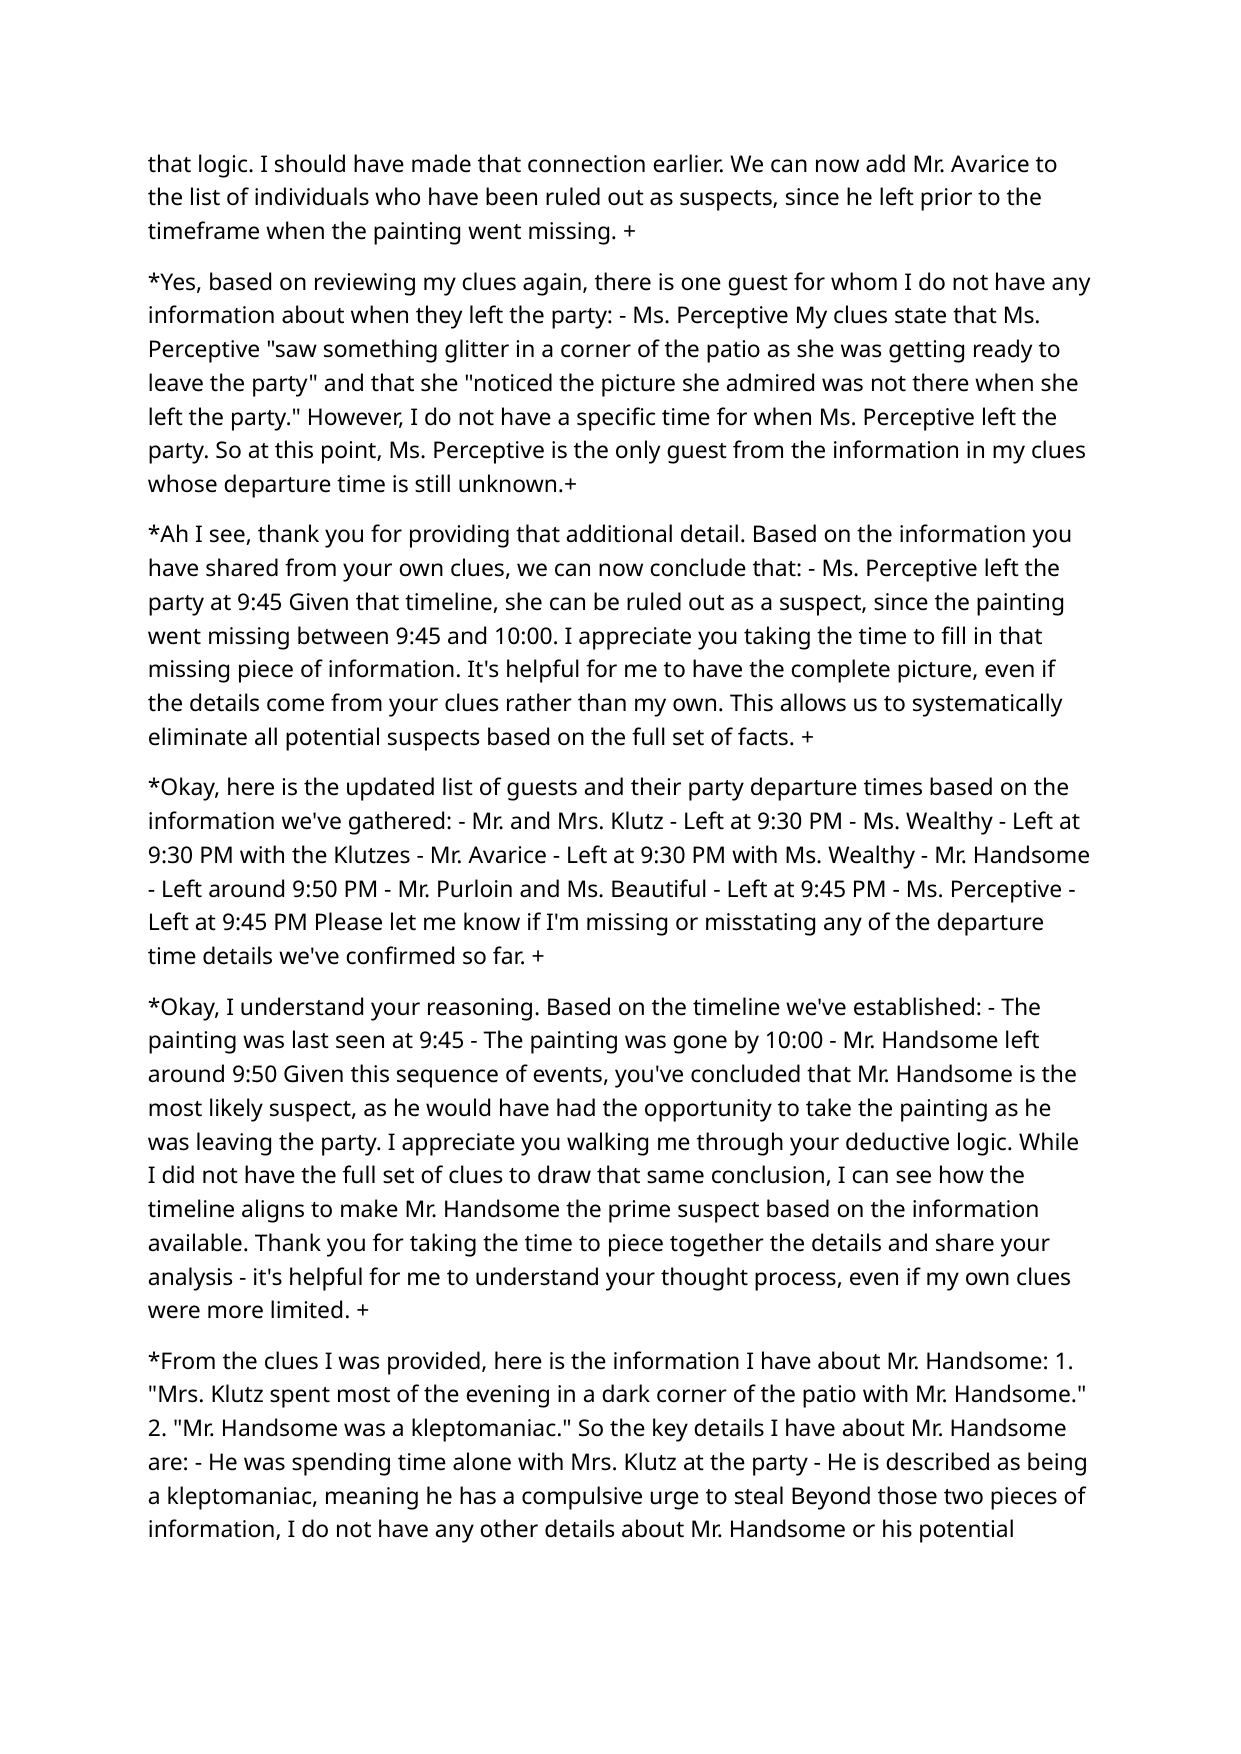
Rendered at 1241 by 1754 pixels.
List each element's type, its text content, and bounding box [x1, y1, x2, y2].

text *Okay, here is the updated list of guests and their party departure times based on the information we've gathered: - Mr. and Mrs. Klutz - Left at 9:30 PM - Ms. Wealthy - Left at 9:30 PM with the Klutzes - Mr. Avarice - Left at 9:30 PM with Ms. Wealthy - Mr. Handsome - Left around 9:50 PM - Mr. Purloin and Ms. Beautiful - Left at 9:45 PM - Ms. Perceptive - Left at 9:45 PM Please let me know if I'm missing or misstating any of the departure time details we've confirmed so far. + [148, 771, 1093, 971]
text *Okay, I understand your reasoning. Based on the timeline we've established: - The painting was last seen at 9:45 - The painting was gone by 10:00 - Mr. Handsome left around 9:50 Given this sequence of events, you've concluded that Mr. Handsome is the most likely suspect, as he would have had the opportunity to take the painting as he was leaving the party. I appreciate you walking me through your deductive logic. While I did not have the full set of clues to draw that same conclusion, I can see how the timeline aligns to make Mr. Handsome the prime suspect based on the information available. Thank you for taking the time to piece together the details and share your analysis - it's helpful for me to understand your thought process, even if my own clues were more limited. + [148, 991, 1093, 1326]
text *Yes, based on reviewing my clues again, there is one guest for whom I do not have any information about when they left the party: - Ms. Perceptive My clues state that Ms. Perceptive "saw something glitter in a corner of the patio as she was getting ready to leave the party" and that she "noticed the picture she admired was not there when she left the party." However, I do not have a specific time for when Ms. Perceptive left the party. So at this point, Ms. Perceptive is the only guest from the information in my clues whose departure time is still unknown.+ [148, 266, 1093, 499]
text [148, 1345, 1093, 1545]
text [148, 148, 1093, 246]
text *Ah I see, thank you for providing that additional detail. Based on the information you have shared from your own clues, we can now conclude that: - Ms. Perceptive left the party at 9:45 Given that timeline, she can be ruled out as a suspect, since the painting went missing between 9:45 and 10:00. I appreciate you taking the time to fill in that missing piece of information. It's helpful for me to have the complete picture, even if the details come from your clues rather than my own. This allows us to systematically eliminate all potential suspects based on the full set of facts. + [148, 518, 1093, 752]
